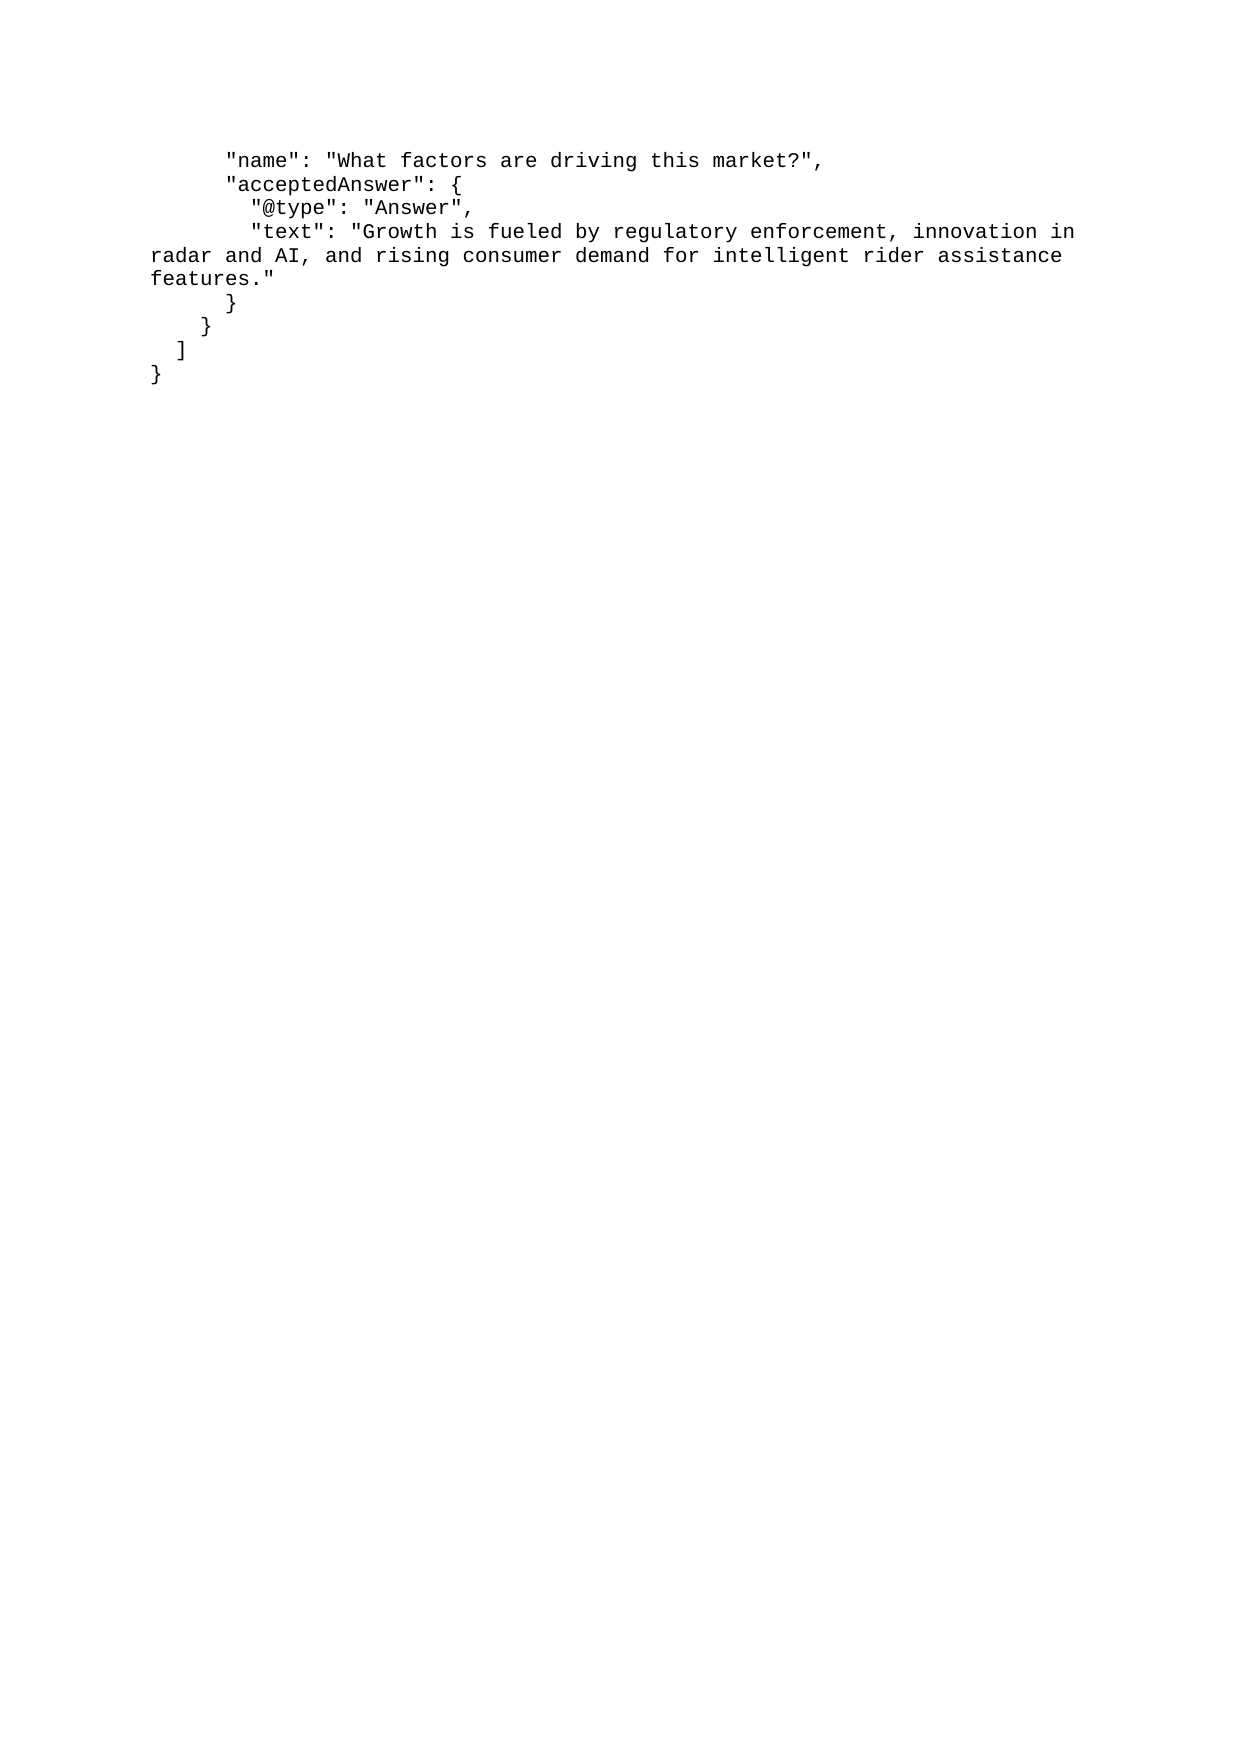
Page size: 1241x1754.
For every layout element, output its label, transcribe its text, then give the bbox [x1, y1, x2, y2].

text "name": "What factors are driving this market?", [150, 150, 1090, 174]
text } [150, 316, 1090, 339]
text } [150, 292, 1090, 316]
text "@type": "Answer", [150, 197, 1090, 221]
text "acceptedAnswer": { [150, 174, 1090, 197]
text } [150, 363, 1090, 386]
text ] [150, 339, 1090, 363]
text "text": "Growth is fueled by regulatory enforcement, innovation in radar and AI, and rising consumer demand for intelligent rider assistance features." [150, 221, 1090, 292]
